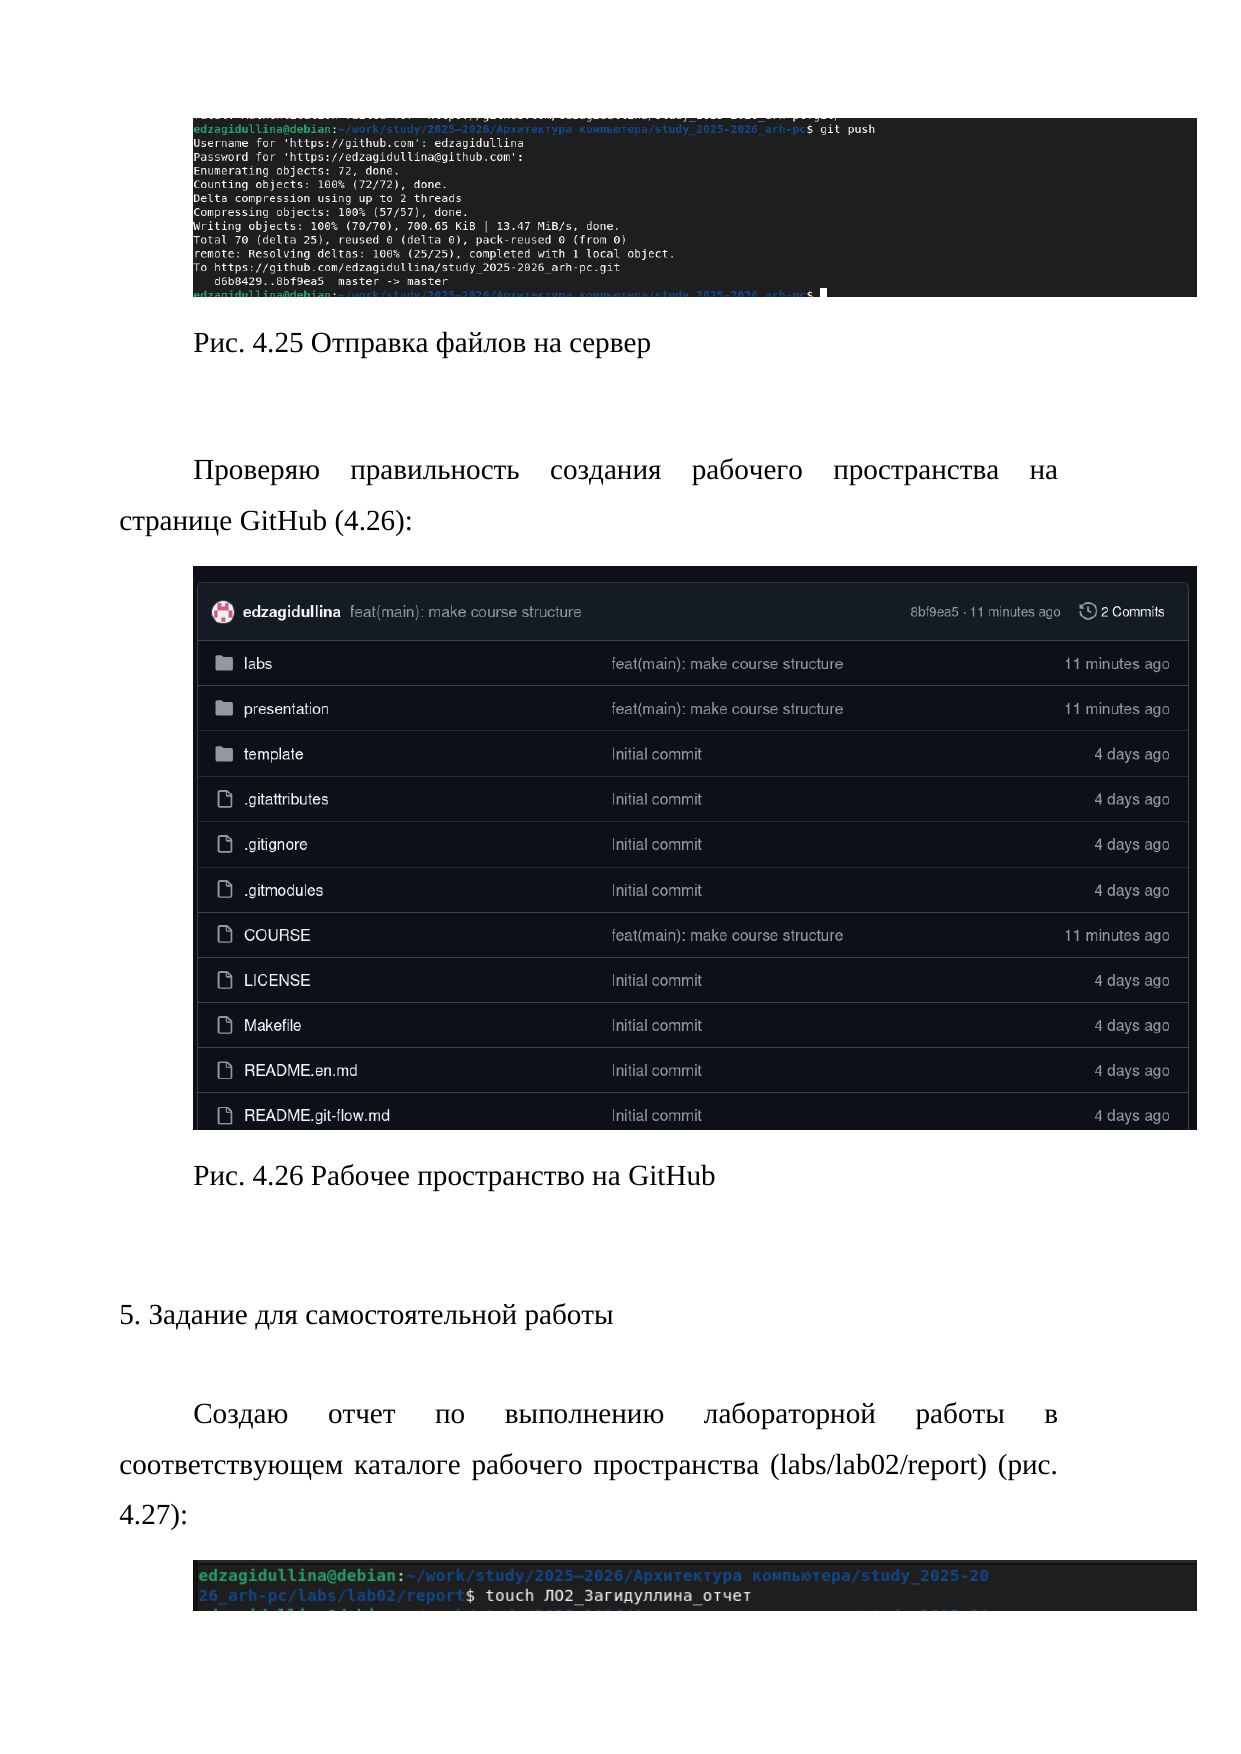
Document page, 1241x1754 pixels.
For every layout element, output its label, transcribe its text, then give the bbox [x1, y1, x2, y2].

text Проверяю правильность создания рабочего пространства на странице GitHub (4.26): [119, 452, 1059, 536]
text Рис. 4.26 Рабочее пространство на GitHub [119, 1158, 1059, 1192]
picture [193, 118, 1197, 297]
picture [193, 566, 1197, 1130]
text Создаю отчет по выполнению лабораторной работы в соответствующем каталоге рабочего пространства (labs/lab02/report) (рис. 4.27): [119, 1397, 1059, 1531]
text Рис. 4.25 Отправка файлов на сервер [119, 325, 1059, 359]
picture [193, 1560, 1197, 1611]
subtitle 5. Задание для самостоятельной работы [118, 1297, 1059, 1331]
